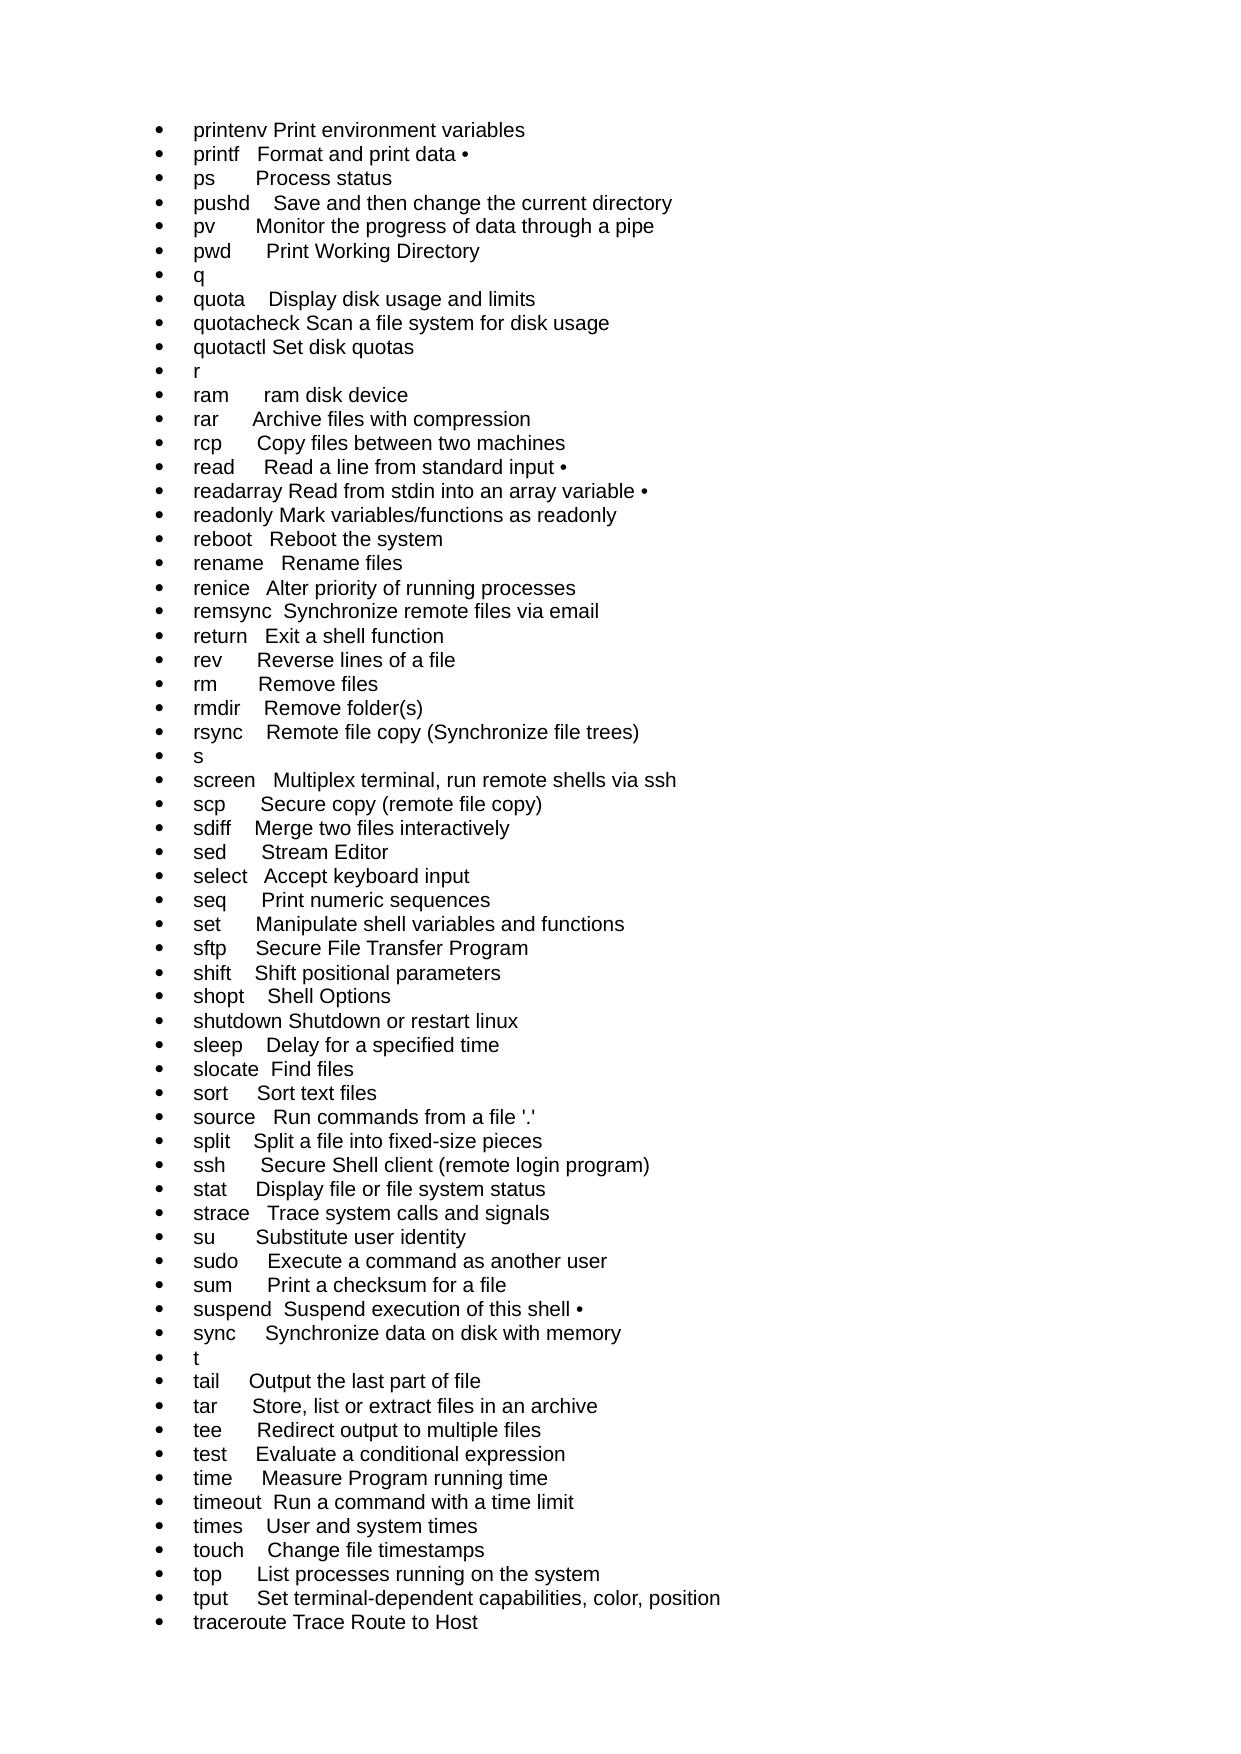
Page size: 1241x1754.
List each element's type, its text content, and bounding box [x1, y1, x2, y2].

list tee Redirect output to multiple files [156, 1417, 1122, 1442]
list rcp Copy files between two machines [156, 431, 1122, 455]
list su Substitute user identity [156, 1225, 1122, 1249]
list tput Set terminal-dependent capabilities, color, position [156, 1586, 1122, 1610]
list ssh Secure Shell client (remote login program) [156, 1153, 1122, 1177]
list suspend Suspend execution of this shell • [156, 1297, 1122, 1321]
list ram ram disk device [156, 383, 1122, 407]
list remsync Synchronize remote files via email [156, 599, 1122, 623]
list shutdown Shutdown or restart linux [156, 1008, 1122, 1032]
list sudo Execute a command as another user [156, 1249, 1122, 1273]
list sum Print a checksum for a file [156, 1273, 1122, 1297]
list shift Shift positional parameters [156, 960, 1122, 984]
list rename Rename files [156, 551, 1122, 575]
list time Measure Program running time [156, 1466, 1122, 1490]
list quota Display disk usage and limits [156, 287, 1122, 311]
list pv Monitor the progress of data through a pipe [156, 214, 1122, 238]
list shopt Shell Options [156, 984, 1122, 1008]
list sleep Delay for a specified time [156, 1032, 1122, 1057]
list read Read a line from standard input • [156, 455, 1122, 479]
list readarray Read from stdin into an array variable • [156, 479, 1122, 503]
list quotactl Set disk quotas [156, 335, 1122, 359]
list readonly Mark variables/functions as readonly [156, 503, 1122, 527]
list slocate Find files [156, 1057, 1122, 1081]
list set Manipulate shell variables and functions [156, 912, 1122, 936]
list sed Stream Editor [156, 840, 1122, 864]
list stat Display file or file system status [156, 1177, 1122, 1201]
list ps Process status [156, 166, 1122, 190]
list rm Remove files [156, 672, 1122, 696]
list renice Alter priority of running processes [156, 575, 1122, 599]
list tail Output the last part of file [156, 1369, 1122, 1393]
list return Exit a shell function [156, 623, 1122, 647]
list s [156, 744, 1122, 768]
list touch Change file timestamps [156, 1538, 1122, 1562]
list rev Reverse lines of a file [156, 647, 1122, 672]
list seq Print numeric sequences [156, 888, 1122, 912]
list r [156, 359, 1122, 383]
list rar Archive files with compression [156, 407, 1122, 431]
list source Run commands from a file '.' [156, 1105, 1122, 1129]
list sdiff Merge two files interactively [156, 816, 1122, 840]
list select Accept keyboard input [156, 864, 1122, 888]
list rsync Remote file copy (Synchronize file trees) [156, 720, 1122, 744]
list q [156, 262, 1122, 287]
list rmdir Remove folder(s) [156, 696, 1122, 720]
list sort Sort text files [156, 1081, 1122, 1105]
list sync Synchronize data on disk with memory [156, 1321, 1122, 1345]
list strace Trace system calls and signals [156, 1201, 1122, 1225]
list sftp Secure File Transfer Program [156, 936, 1122, 960]
list screen Multiplex terminal, run remote shells via ssh [156, 768, 1122, 792]
list reboot Reboot the system [156, 527, 1122, 551]
list pushd Save and then change the current directory [156, 190, 1122, 214]
list printf Format and print data • [156, 142, 1122, 166]
list pwd Print Working Directory [156, 238, 1122, 262]
list quotacheck Scan a file system for disk usage [156, 311, 1122, 335]
list t [156, 1345, 1122, 1369]
list split Split a file into fixed-size pieces [156, 1129, 1122, 1153]
list top List processes running on the system [156, 1562, 1122, 1586]
list timeout Run a command with a time limit [156, 1490, 1122, 1514]
list printenv Print environment variables [156, 118, 1122, 142]
list traceroute Trace Route to Host [156, 1610, 1122, 1634]
list tar Store, list or extract files in an archive [156, 1393, 1122, 1417]
list scp Secure copy (remote file copy) [156, 792, 1122, 816]
list test Evaluate a conditional expression [156, 1442, 1122, 1466]
list times User and system times [156, 1514, 1122, 1538]
